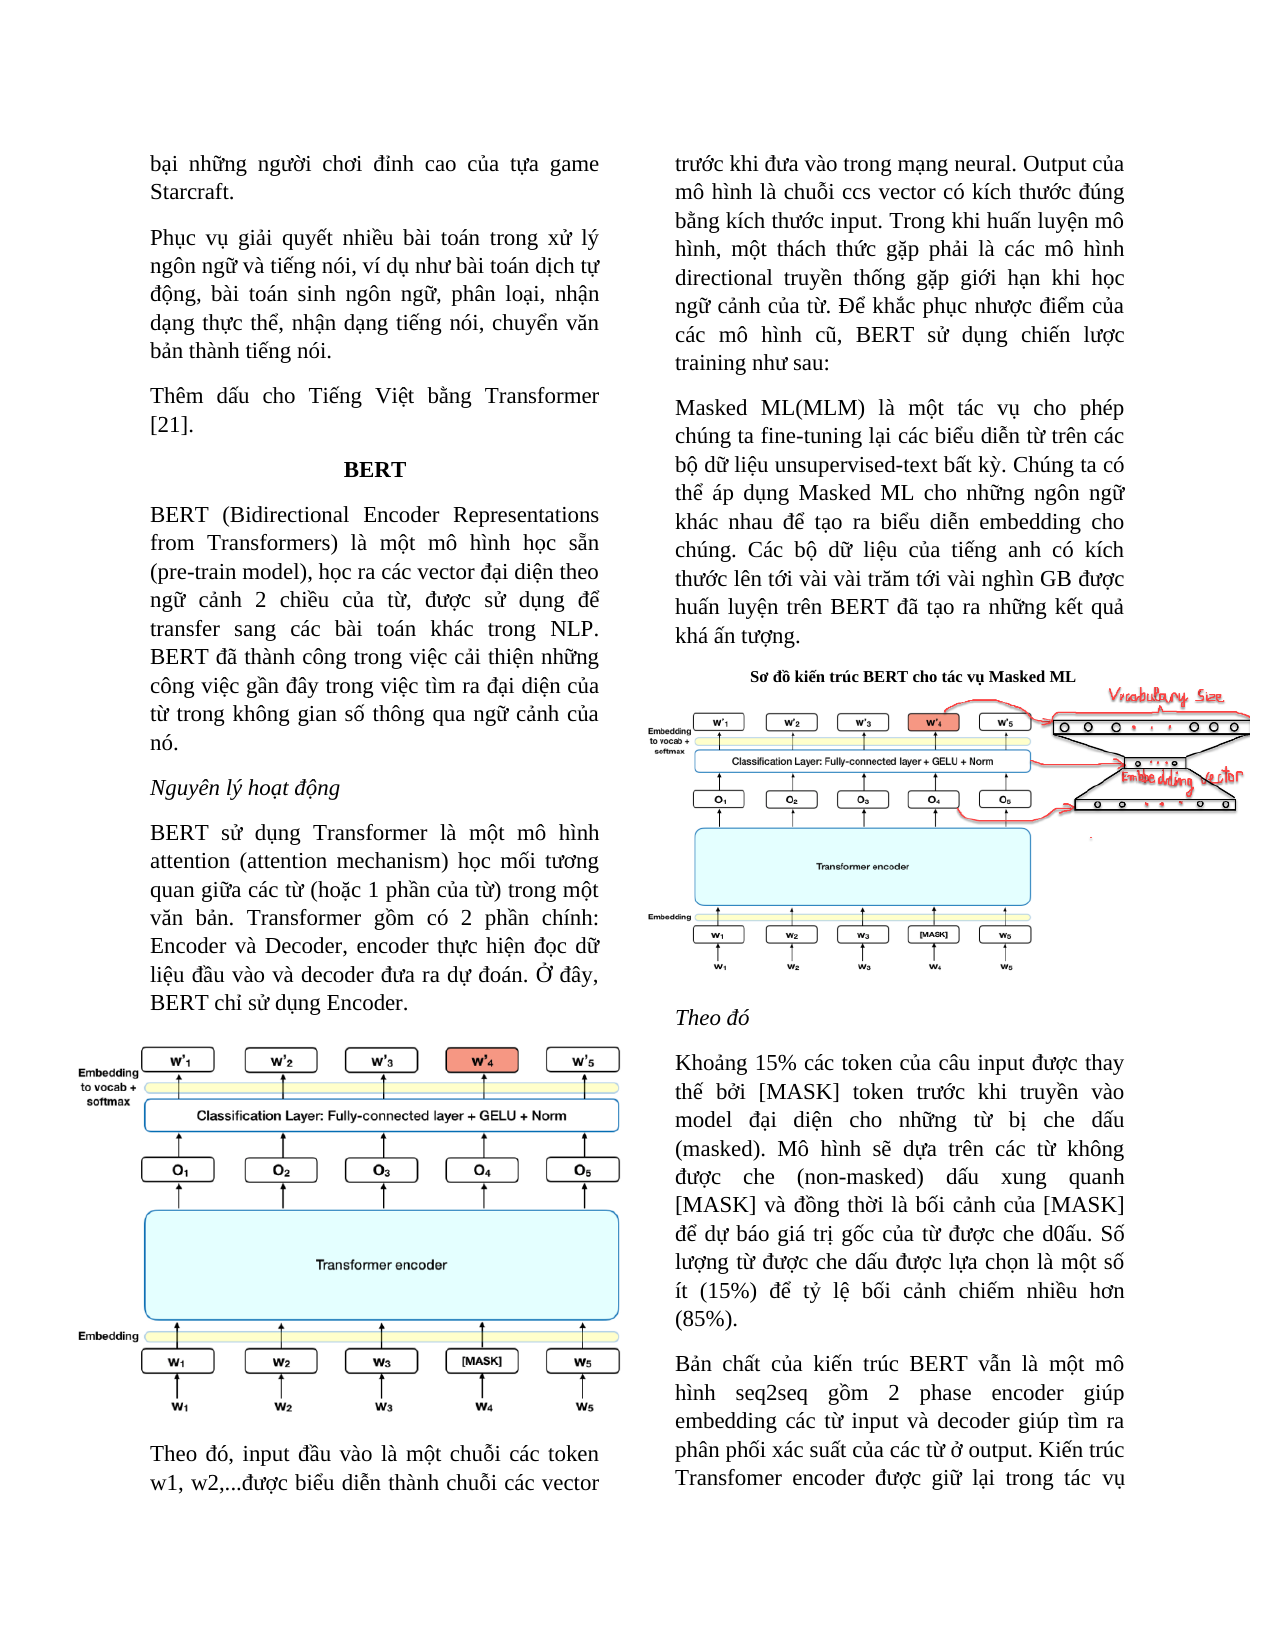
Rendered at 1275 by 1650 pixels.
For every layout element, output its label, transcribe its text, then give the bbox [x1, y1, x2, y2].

text BERT [150, 456, 600, 482]
text BERT sử dụng Transformer là một mô hình attention (attention mechanism) học mối tương quan giữa các từ (hoặc 1 phần của từ) trong một văn bản. Transformer gồm có 2 phần chính: Encoder và Decoder, encoder thực hiện đọc dữ liệu đầu vào và decoder đưa ra dự đoán. Ở đây, BERT chỉ sử dụng Encoder. [150, 819, 600, 1016]
text Phục vụ giải quyết nhiều bài toán trong xử lý ngôn ngữ và tiếng nói, ví dụ như bài toán dịch tự động, bài toán sinh ngôn ngữ, phân loại, nhận dạng thực thể, nhận dạng tiếng nói, chuyển văn bản thành tiếng nói. [150, 223, 600, 364]
text Theo đó, input đầu vào là một chuỗi các token w1, w2,...được biểu diễn thành chuỗi các vector trước khi đưa vào trong mạng neural. Output của mô hình là chuỗi ccs vector có kích thước đúng bằng kích thước input. Trong khi huấn luyện mô hình, một thách thức gặp phải là các mô hình directional truyền thống gặp giới hạn khi học ngữ cảnh của từ. Để khắc phục nhược điểm của các mô hình cũ, BERT sử dụng chiến lược training như sau: [675, 150, 1125, 375]
picture [629, 687, 1250, 984]
text Nguyên lý hoạt động [150, 774, 600, 800]
text BERT (Bidirectional Encoder Representations from Transformers) là một mô hình học sẵn (pre-train model), học ra các vector đại diện theo ngữ cảnh 2 chiều của từ, được sử dụng để transfer sang các bài toán khác trong NLP. BERT đã thành công trong việc cải thiện những công việc gần đây trong việc tìm ra đại diện của từ trong không gian số thông qua ngữ cảnh của nó. [150, 501, 600, 755]
text Masked ML(MLM) là một tác vụ cho phép chúng ta fine-tuning lại các biểu diễn từ trên các bộ dữ liệu unsupervised-text bất kỳ. Chúng ta có thể áp dụng Masked ML cho những ngôn ngữ khác nhau để tạo ra biểu diễn embedding cho chúng. Các bộ dữ liệu của tiếng anh có kích thước lên tới vài vài trăm tới vài nghìn GB được huấn luyện trên BERT đã tạo ra những kết quả khá ấn tượng. [675, 394, 1125, 648]
text Thêm dấu cho Tiếng Việt bằng Transformer [21]. [150, 382, 600, 437]
text Theo đó [675, 984, 1125, 1031]
picture [71, 1039, 630, 1418]
text Sơ đồ kiến trúc BERT cho tác vụ Masked ML [675, 667, 1125, 686]
text Khoảng 15% các token của câu input được thay thế bởi [MASK] token trước khi truyền vào model đại diện cho những từ bị che dấu (masked). Mô hình sẽ dựa trên các từ không được che (non-masked) dấu xung quanh [MASK] và đồng thời là bối cảnh của [MASK] để dự báo giá trị gốc của từ được che d0ấu. Số lượng từ được che dấu được lựa chọn là một số ít (15%) để tỷ lệ bối cảnh chiếm nhiều hơn (85%). [675, 1049, 1125, 1332]
